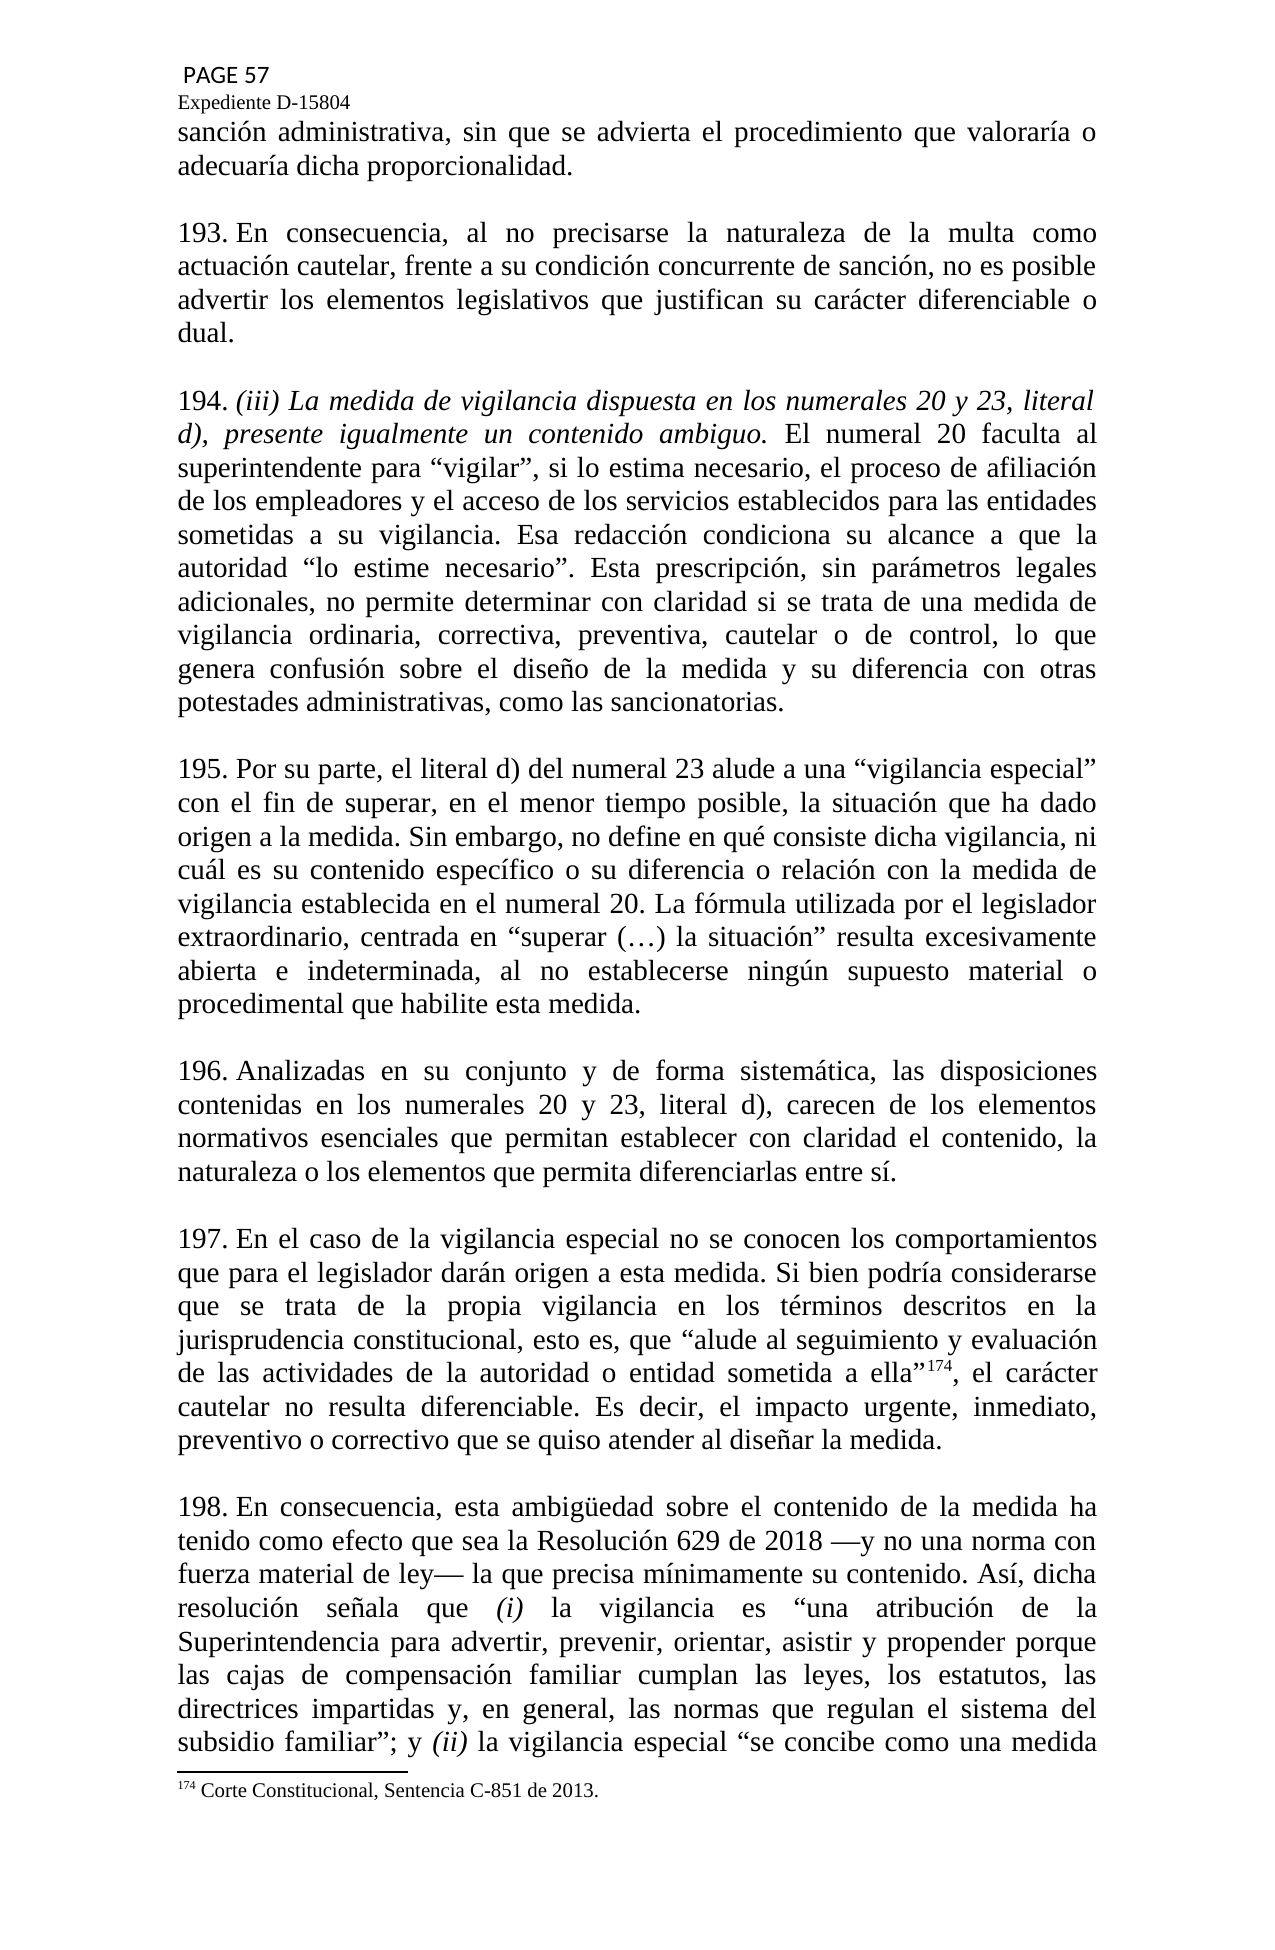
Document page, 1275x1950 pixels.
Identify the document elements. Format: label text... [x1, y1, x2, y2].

list Analizadas en su conjunto y de forma sistemática, las disposiciones contenidas en los numerales 20 y 23, literal d), carecen de los elementos normativos esenciales que permitan establecer con claridad el contenido, la naturaleza o los elementos que permita diferenciarlas entre sí. [177, 1053, 1098, 1188]
list En el caso de la vigilancia especial no se conocen los comportamientos que para el legislador darán origen a esta medida. Si bien podría considerarse que se trata de la propia vigilancia en los términos descritos en la jurisprudencia constitucional, esto es, que “alude al seguimiento y evaluación de las actividades de la autoridad o entidad sometida a ella”, el carácter cautelar no resulta diferenciable. Es decir, el impacto urgente, inmediato, preventivo o correctivo que se quiso atender al diseñar la medida. [177, 1221, 1098, 1456]
list (iii) La medida de vigilancia dispuesta en los numerales 20 y 23, literal d), presente igualmente un contenido ambiguo. El numeral 20 faculta al superintendente para “vigilar”, si lo estima necesario, el proceso de afiliación de los empleadores y el acceso de los servicios establecidos para las entidades sometidas a su vigilancia. Esa redacción condiciona su alcance a que la autoridad “lo estime necesario”. Esta prescripción, sin parámetros legales adicionales, no permite determinar con claridad si se trata de una medida de vigilancia ordinaria, correctiva, preventiva, cautelar o de control, lo que genera confusión sobre el diseño de la medida y su diferencia con otras potestades administrativas, como las sancionatorias. [177, 383, 1098, 718]
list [177, 114, 1098, 181]
list En consecuencia, al no precisarse la naturaleza de la multa como actuación cautelar, frente a su condición concurrente de sanción, no es posible advertir los elementos legislativos que justifican su carácter diferenciable o dual. [177, 215, 1098, 349]
list Por su parte, el literal d) del numeral 23 alude a una “vigilancia especial” con el fin de superar, en el menor tiempo posible, la situación que ha dado origen a la medida. Sin embargo, no define en qué consiste dicha vigilancia, ni cuál es su contenido específico o su diferencia o relación con la medida de vigilancia establecida en el numeral 20. La fórmula utilizada por el legislador extraordinario, centrada en “superar (…) la situación” resulta excesivamente abierta e indeterminada, al no establecerse ningún supuesto material o procedimental que habilite esta medida. [177, 752, 1098, 1020]
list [177, 1489, 1098, 1758]
